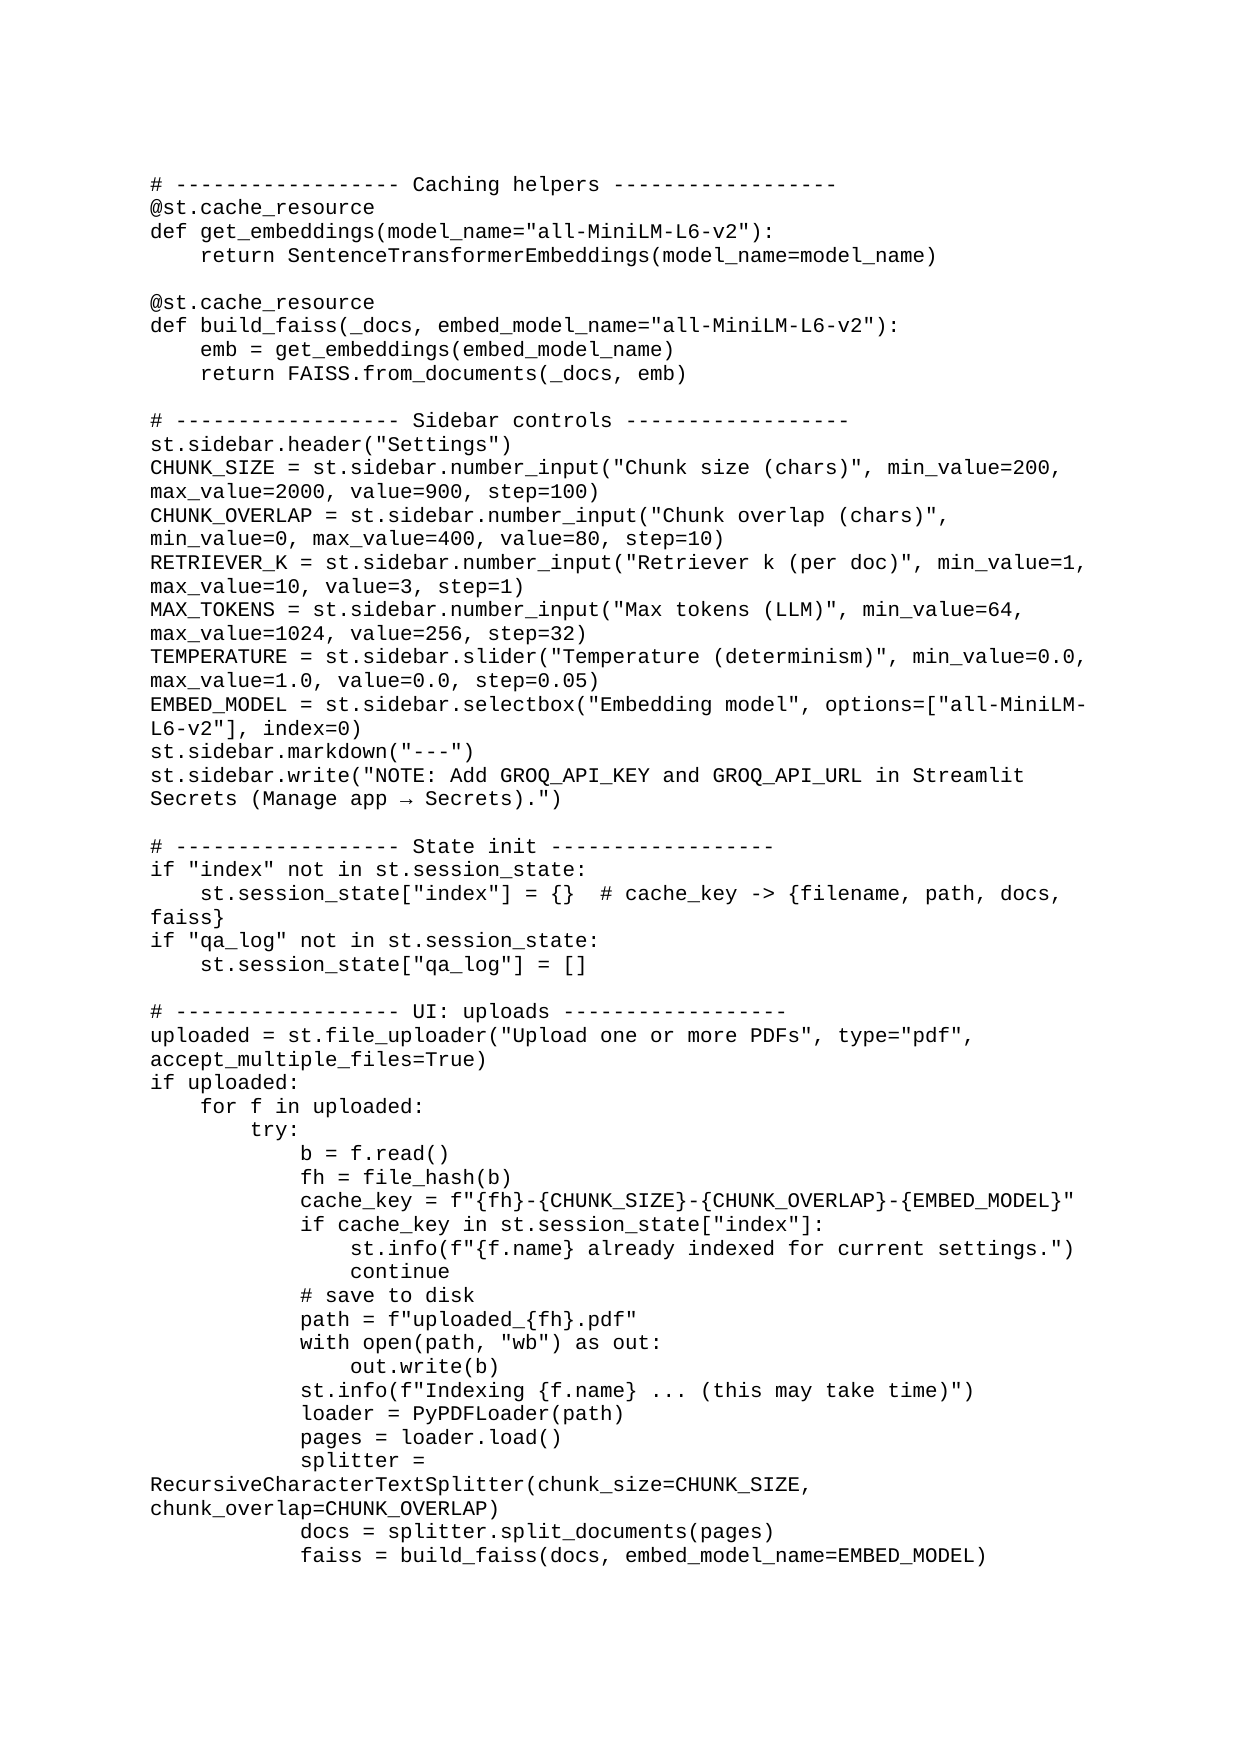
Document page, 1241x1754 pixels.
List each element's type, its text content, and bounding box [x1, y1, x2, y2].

text MAX_TOKENS = st.sidebar.number_input("Max tokens (LLM)", min_value=64, max_value=1024, value=256, step=32) [150, 599, 1090, 647]
text b = f.read() [150, 1143, 1090, 1167]
text RETRIEVER_K = st.sidebar.number_input("Retriever k (per doc)", min_value=1, max_value=10, value=3, step=1) [150, 552, 1090, 599]
text @st.cache_resource [150, 197, 1090, 221]
text CHUNK_SIZE = st.sidebar.number_input("Chunk size (chars)", min_value=200, max_value=2000, value=900, step=100) [150, 457, 1090, 505]
text st.sidebar.markdown("---") [150, 741, 1090, 765]
text st.session_state["index"] = {} # cache_key -> {filename, path, docs, faiss} [150, 883, 1090, 930]
text if uploaded: [150, 1072, 1090, 1096]
text st.info(f"{f.name} already indexed for current settings.") [150, 1238, 1090, 1261]
text uploaded = st.file_uploader("Upload one or more PDFs", type="pdf", accept_multiple_files=True) [150, 1025, 1090, 1072]
text with open(path, "wb") as out: [150, 1332, 1090, 1356]
text CHUNK_OVERLAP = st.sidebar.number_input("Chunk overlap (chars)", min_value=0, max_value=400, value=80, step=10) [150, 505, 1090, 552]
text if "index" not in st.session_state: [150, 859, 1090, 883]
text continue [150, 1261, 1090, 1285]
text st.sidebar.header("Settings") [150, 434, 1090, 457]
text try: [150, 1119, 1090, 1143]
text st.sidebar.write("NOTE: Add GROQ_API_KEY and GROQ_API_URL in Streamlit Secrets (Manage app → Secrets).") [150, 765, 1090, 812]
text # ------------------ Sidebar controls ------------------ [150, 410, 1090, 434]
text return FAISS.from_documents(_docs, emb) [150, 363, 1090, 386]
text @st.cache_resource [150, 292, 1090, 316]
text EMBED_MODEL = st.sidebar.selectbox("Embedding model", options=["all-MiniLM-L6-v2"], index=0) [150, 694, 1090, 741]
text path = f"uploaded_{fh}.pdf" [150, 1309, 1090, 1332]
text # ------------------ Caching helpers ------------------ [150, 174, 1090, 197]
text fh = file_hash(b) [150, 1167, 1090, 1190]
text if "qa_log" not in st.session_state: [150, 930, 1090, 954]
text loader = PyPDFLoader(path) [150, 1403, 1090, 1427]
text # save to disk [150, 1285, 1090, 1309]
text TEMPERATURE = st.sidebar.slider("Temperature (determinism)", min_value=0.0, max_value=1.0, value=0.0, step=0.05) [150, 647, 1090, 694]
text emb = get_embeddings(embed_model_name) [150, 339, 1090, 363]
text for f in uploaded: [150, 1096, 1090, 1119]
text # ------------------ State init ------------------ [150, 836, 1090, 859]
text docs = splitter.split_documents(pages) [150, 1521, 1090, 1545]
text pages = loader.load() [150, 1427, 1090, 1451]
text def build_faiss(_docs, embed_model_name="all-MiniLM-L6-v2"): [150, 316, 1090, 339]
text def get_embeddings(model_name="all-MiniLM-L6-v2"): [150, 221, 1090, 244]
text # ------------------ UI: uploads ------------------ [150, 1001, 1090, 1025]
text splitter = RecursiveCharacterTextSplitter(chunk_size=CHUNK_SIZE, chunk_overlap=CHUNK_OVERLAP) [150, 1451, 1090, 1521]
text out.write(b) [150, 1356, 1090, 1379]
text cache_key = f"{fh}-{CHUNK_SIZE}-{CHUNK_OVERLAP}-{EMBED_MODEL}" [150, 1190, 1090, 1214]
text st.session_state["qa_log"] = [] [150, 954, 1090, 978]
text if cache_key in st.session_state["index"]: [150, 1214, 1090, 1238]
text faiss = build_faiss(docs, embed_model_name=EMBED_MODEL) [150, 1545, 1090, 1569]
text st.info(f"Indexing {f.name} ... (this may take time)") [150, 1379, 1090, 1403]
text return SentenceTransformerEmbeddings(model_name=model_name) [150, 244, 1090, 268]
